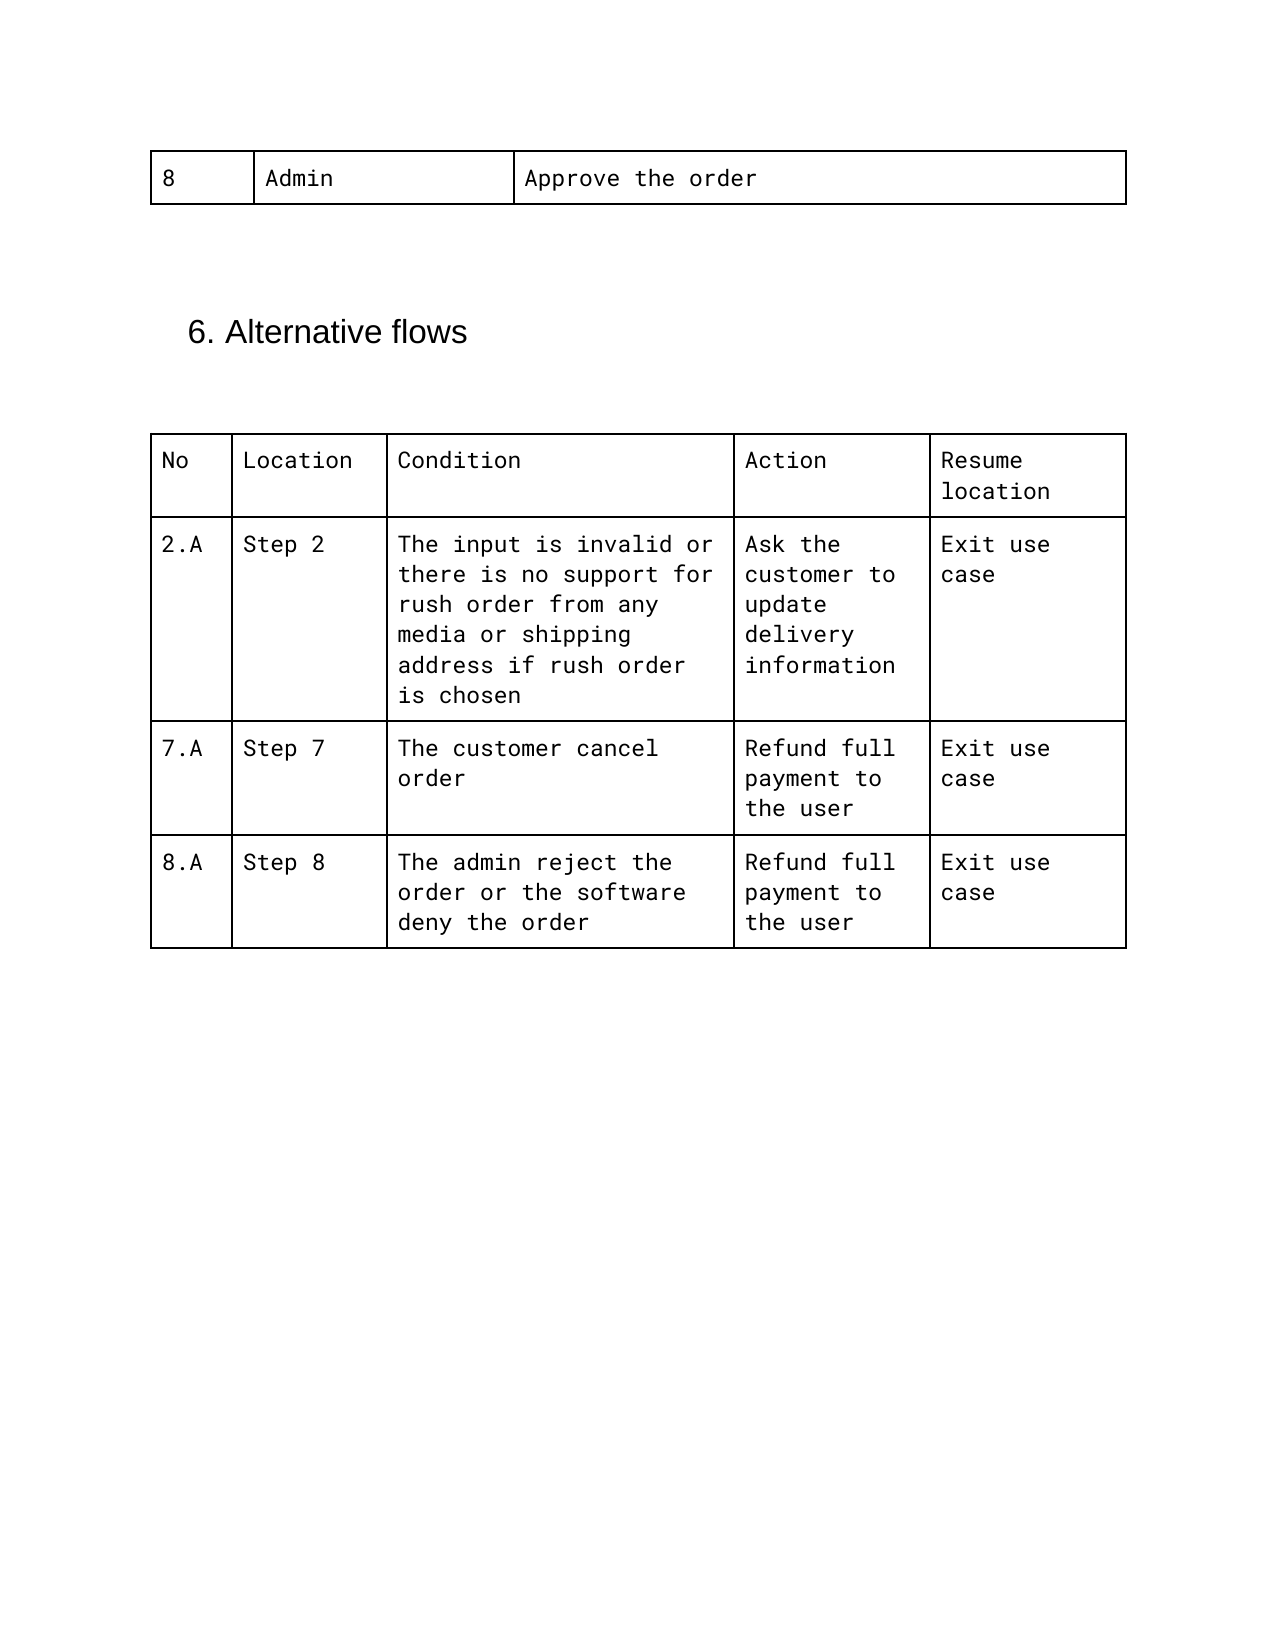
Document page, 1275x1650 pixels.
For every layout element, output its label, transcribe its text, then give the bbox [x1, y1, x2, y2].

table_cell Exit use case [931, 836, 1125, 947]
table_header No [152, 435, 231, 516]
table_cell The customer cancel order [388, 722, 733, 833]
table_cell Exit use case [931, 722, 1125, 833]
table_header Location [233, 435, 386, 516]
table_cell The admin reject the order or the software deny the order [388, 836, 733, 947]
table_cell Approve the order [515, 152, 1125, 203]
table_header Action [735, 435, 929, 516]
table_cell 8.A [152, 836, 231, 947]
table_header Condition [388, 435, 733, 516]
table_cell Admin [255, 152, 513, 203]
table_cell Step 7 [233, 722, 386, 833]
table_cell Step 2 [233, 518, 386, 720]
table_cell Ask the customer to update delivery information [735, 518, 929, 720]
table_cell Refund full payment to the user [735, 836, 929, 947]
table_cell 2.A [152, 518, 231, 720]
table_cell Step 8 [233, 836, 386, 947]
table_cell Refund full payment to the user [735, 722, 929, 833]
table_cell Exit use case [931, 518, 1125, 720]
subtitle Alternative flows [187, 312, 1125, 351]
table_header Resume location [931, 435, 1125, 516]
table_cell The input is invalid or there is no support for rush order from any media or shipping address if rush order is chosen [388, 518, 733, 720]
table_cell 8 [152, 152, 253, 203]
table_cell 7.A [152, 722, 231, 833]
